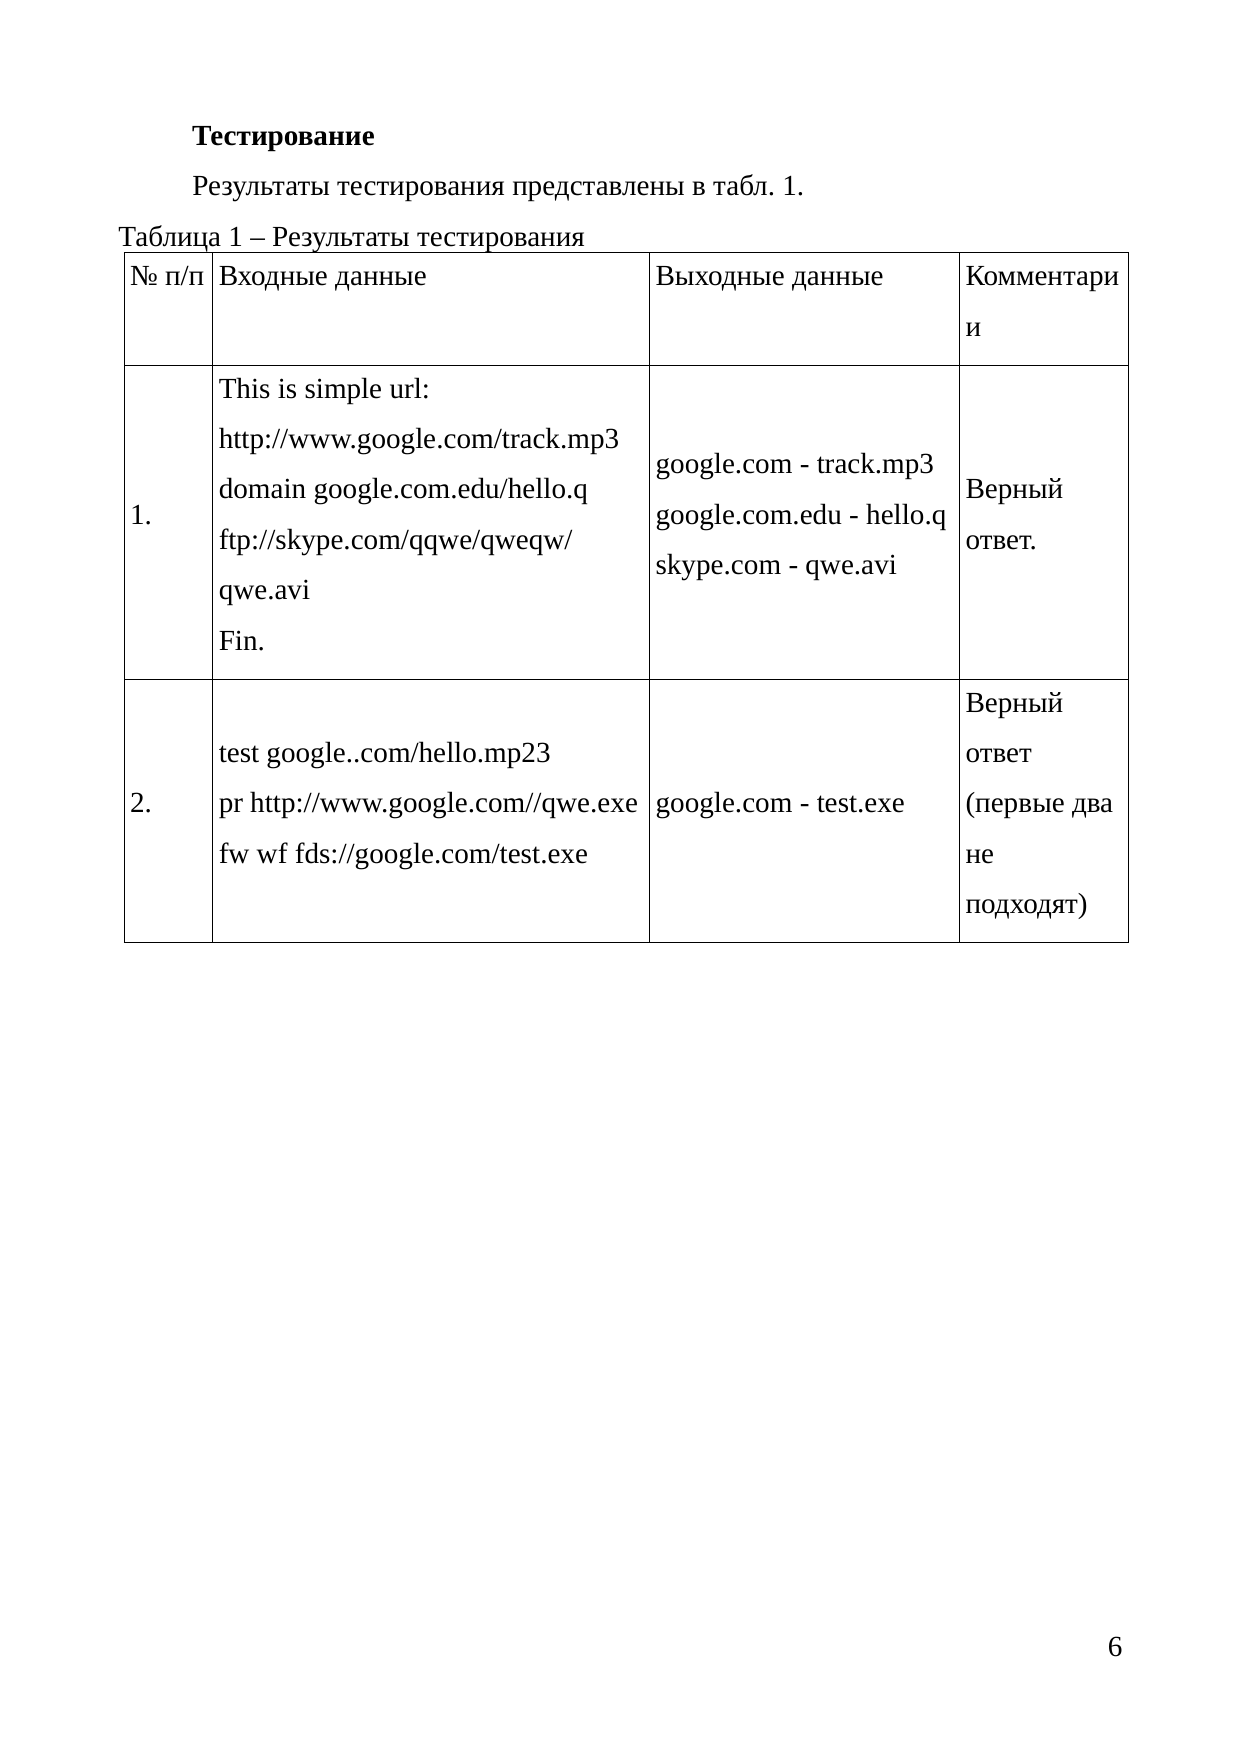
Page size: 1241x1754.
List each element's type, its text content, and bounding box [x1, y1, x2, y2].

text Таблица 1 – Результаты тестирования [118, 219, 1122, 252]
table_cell 1. [125, 366, 212, 678]
table_header Выходные данные [650, 253, 959, 365]
table_header Комментарии [960, 253, 1128, 365]
table_cell Верный ответ. [960, 366, 1128, 678]
table_cell test google..com/hello.mp23 pr http://www.google.com//qwe.exe fw wf fds://google.com/test.exe [213, 680, 649, 942]
table_cell google.com - test.exe [650, 680, 959, 942]
text Результаты тестирования представлены в табл. 1. [118, 168, 1122, 202]
table_cell This is simple url: http://www.google.com/track.mp3 domain google.com.edu/hello.q ftp://skype.com/qqwe/qweqw/qwe.avi Fin. [213, 366, 649, 678]
table_header № п/п [125, 253, 212, 365]
text Тестирование [118, 118, 1122, 152]
table_cell google.com - track.mp3 google.com.edu - hello.q skype.com - qwe.avi [650, 366, 959, 678]
table_header Входные данные [213, 253, 649, 365]
table_cell Верный ответ (первые два не подходят) [960, 680, 1128, 942]
table_cell 2. [125, 680, 212, 942]
